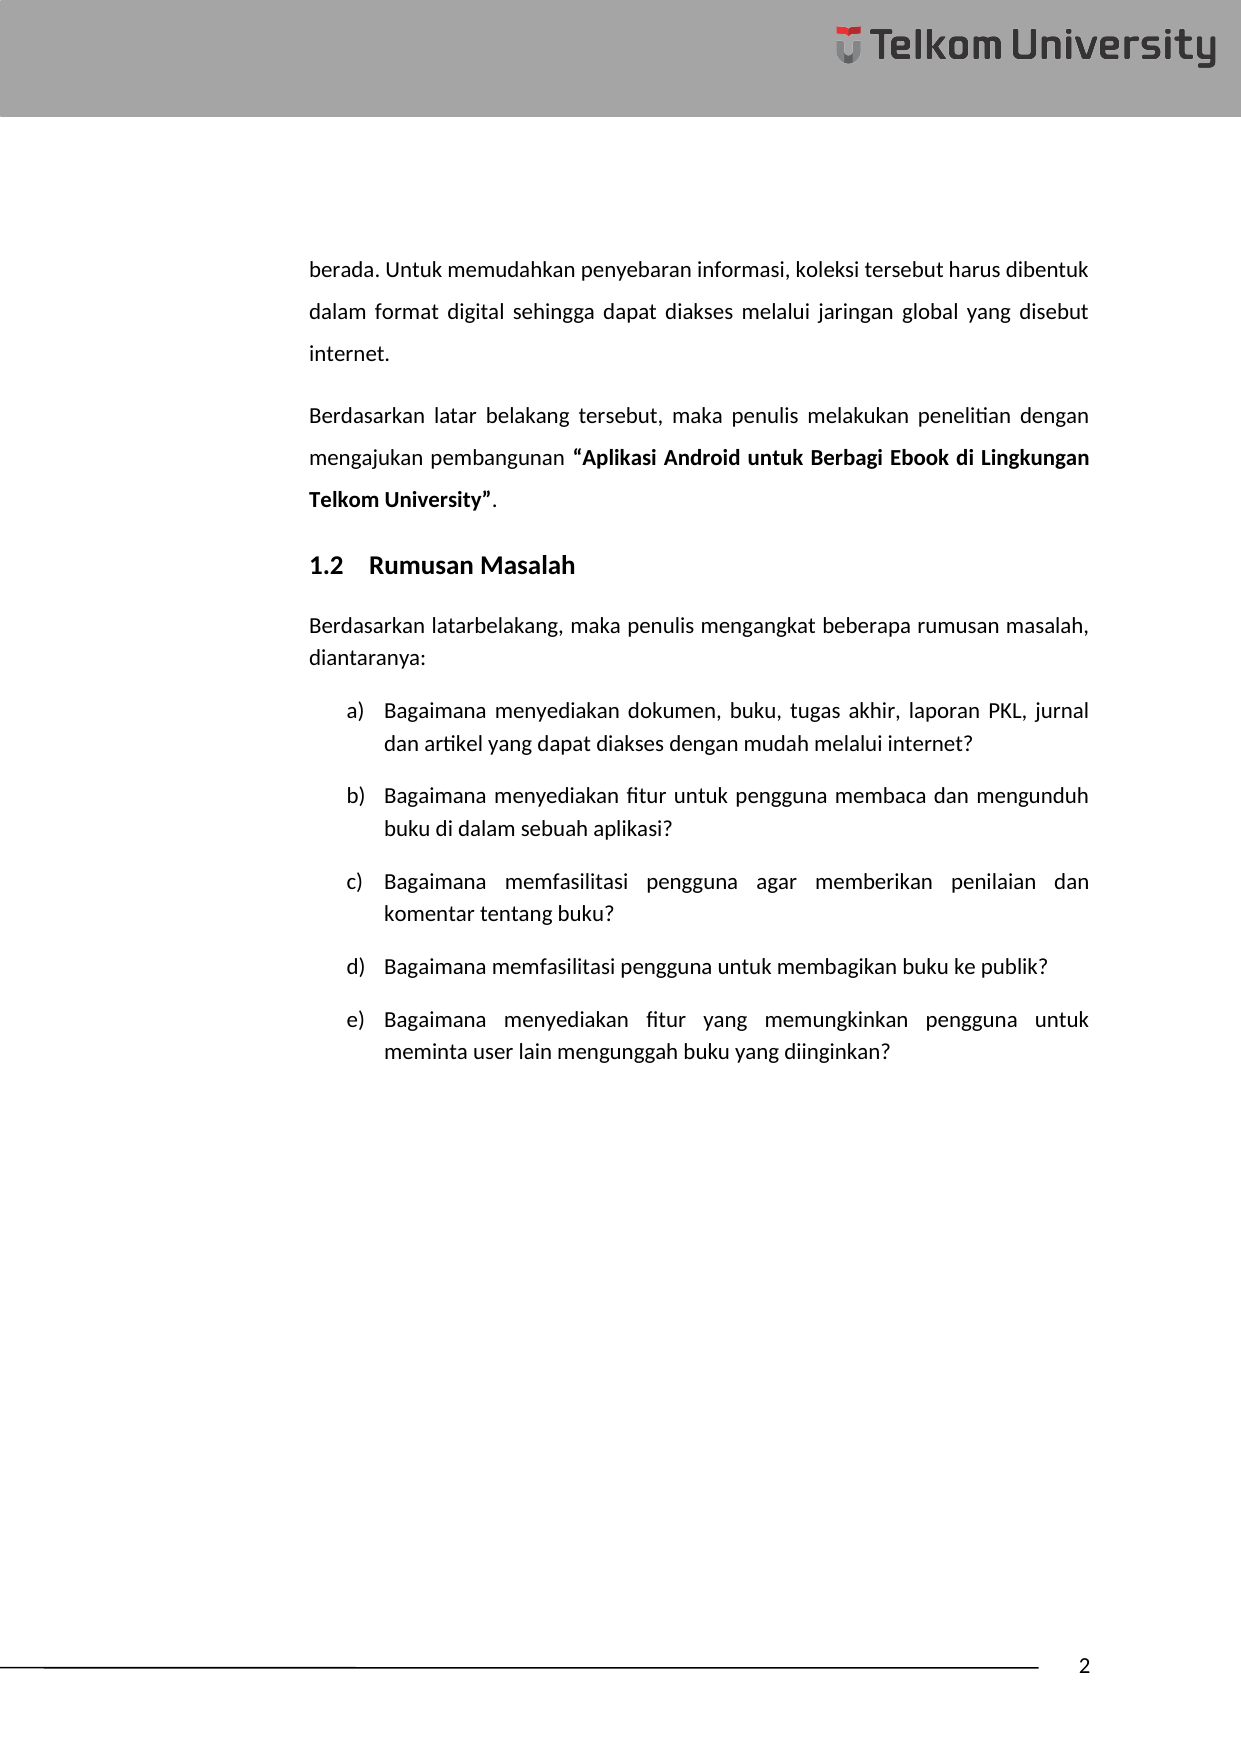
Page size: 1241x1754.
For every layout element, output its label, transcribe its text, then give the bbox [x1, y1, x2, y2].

text Berdasarkan latar belakang tersebut, maka penulis melakukan penelitian dengan mengajukan pembangunan “Aplikasi Android untuk Berbagi Ebook di Lingkungan Telkom University”. [309, 429, 1090, 513]
list Bagaimana memfasilitasi pengguna agar memberikan penilaian dan komentar tentang buku? [346, 867, 1090, 927]
text Berdasarkan latarbelakang, maka penulis mengangkat beberapa rumusan masalah, diantaranya: [309, 611, 1090, 671]
list Bagaimana menyediakan fitur untuk pengguna membaca dan mengunduh buku di dalam sebuah aplikasi? [346, 782, 1090, 842]
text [309, 255, 1090, 367]
list Bagaimana menyediakan fitur yang memungkinkan pengguna untuk meminta user lain mengunggah buku yang diinginkan? [346, 1005, 1090, 1065]
list Bagaimana menyediakan dokumen, buku, tugas akhir, laporan PKL, jurnal dan artikel yang dapat diakses dengan mudah melalui internet? [346, 696, 1090, 757]
list Bagaimana memfasilitasi pengguna untuk membagikan buku ke publik? [346, 952, 1090, 980]
picture [836, 26, 1216, 68]
subtitle Rumusan Masalah [309, 548, 1090, 581]
